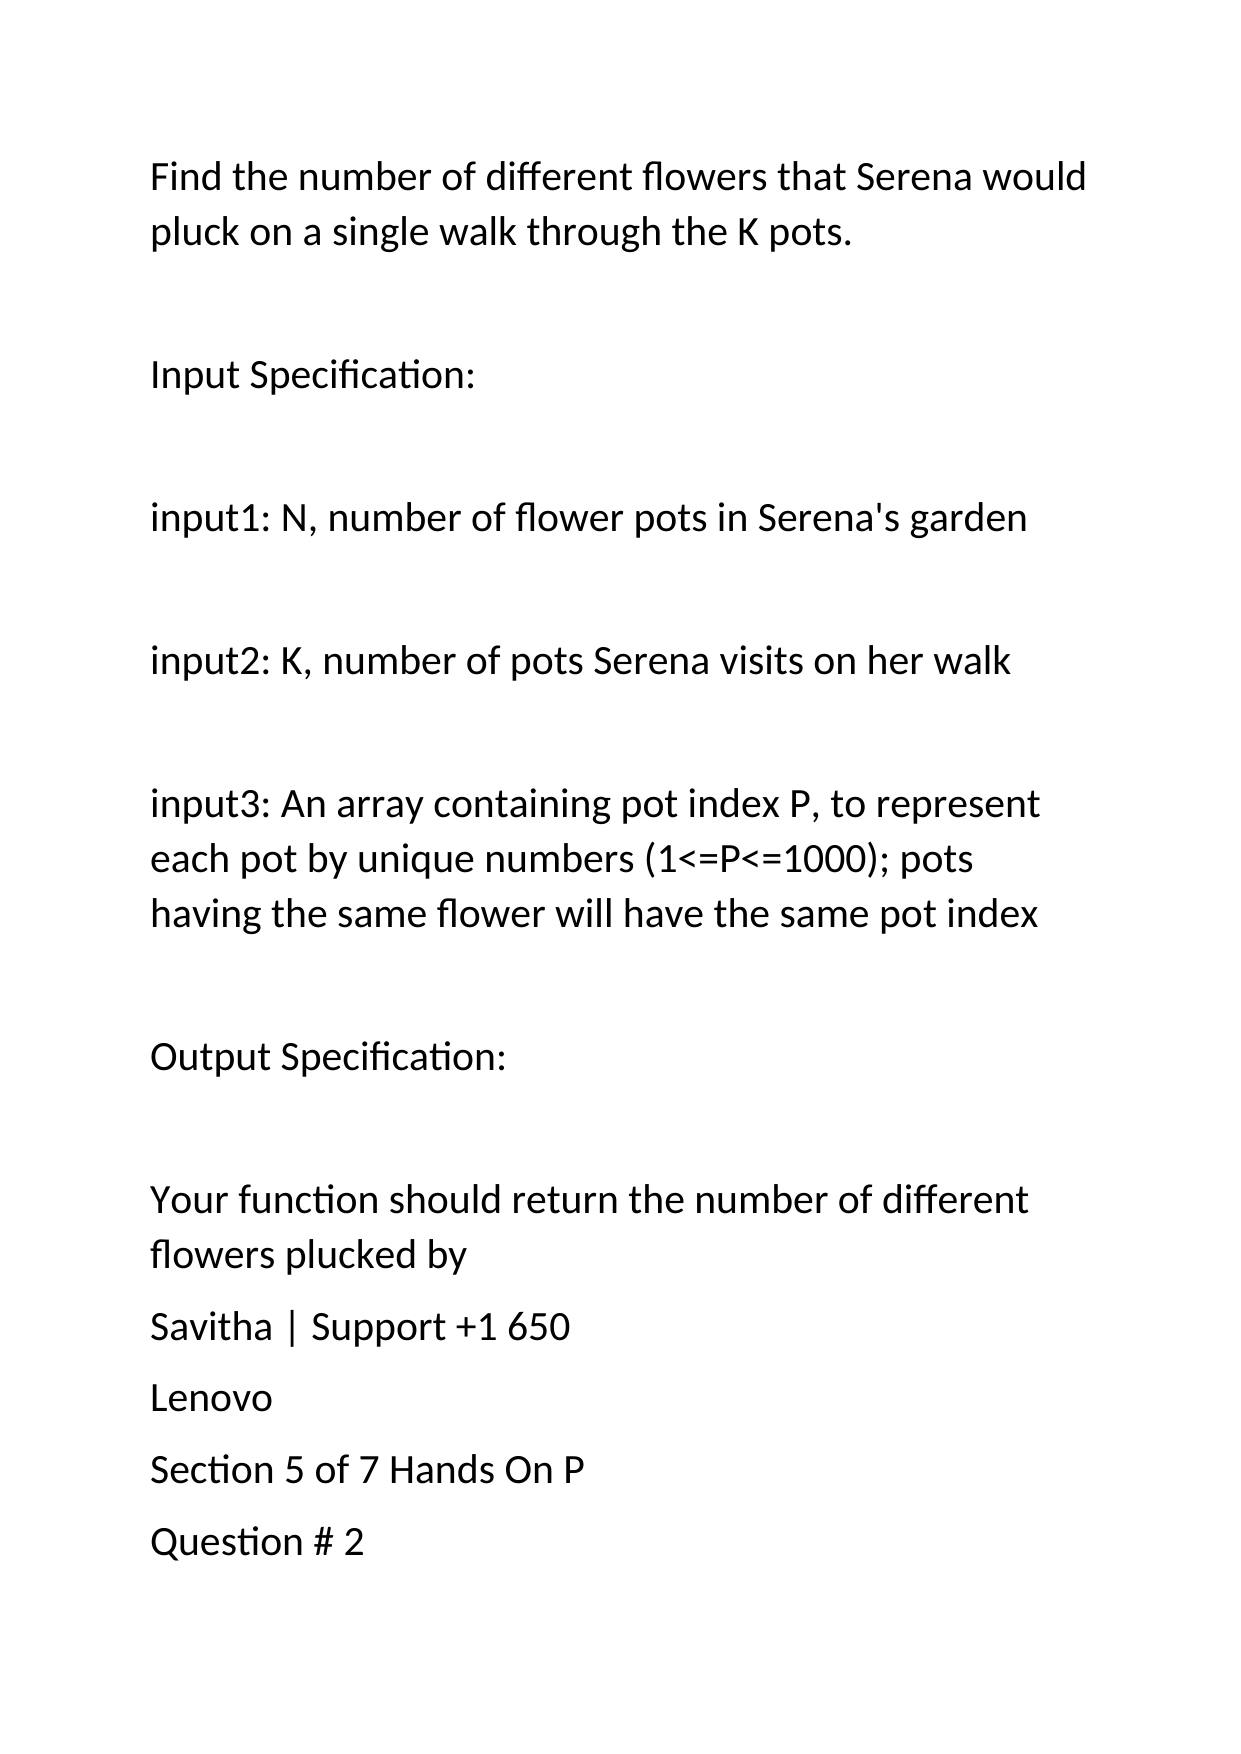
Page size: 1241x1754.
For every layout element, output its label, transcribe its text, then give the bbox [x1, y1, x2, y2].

text Output Specification: [150, 1030, 1090, 1081]
text input2: K, number of pots Serena visits on her walk [150, 634, 1090, 685]
text Section 5 of 7 Hands On P [150, 1443, 1090, 1494]
text Savitha | Support +1 650 [150, 1300, 1090, 1351]
text Lenovo [150, 1371, 1090, 1422]
text Question # 2 [150, 1514, 1090, 1565]
text input1: N, number of flower pots in Serena's garden [150, 491, 1090, 542]
text Input Specification: [150, 348, 1090, 399]
text Your function should return the number of different flowers plucked by [150, 1173, 1090, 1279]
text Find the number of different flowers that Serena would pluck on a single walk through the K pots. [150, 150, 1090, 256]
text input3: An array containing pot index P, to represent each pot by unique numbers (1<=P<=1000); pots having the same flower will have the same pot index [150, 777, 1090, 938]
